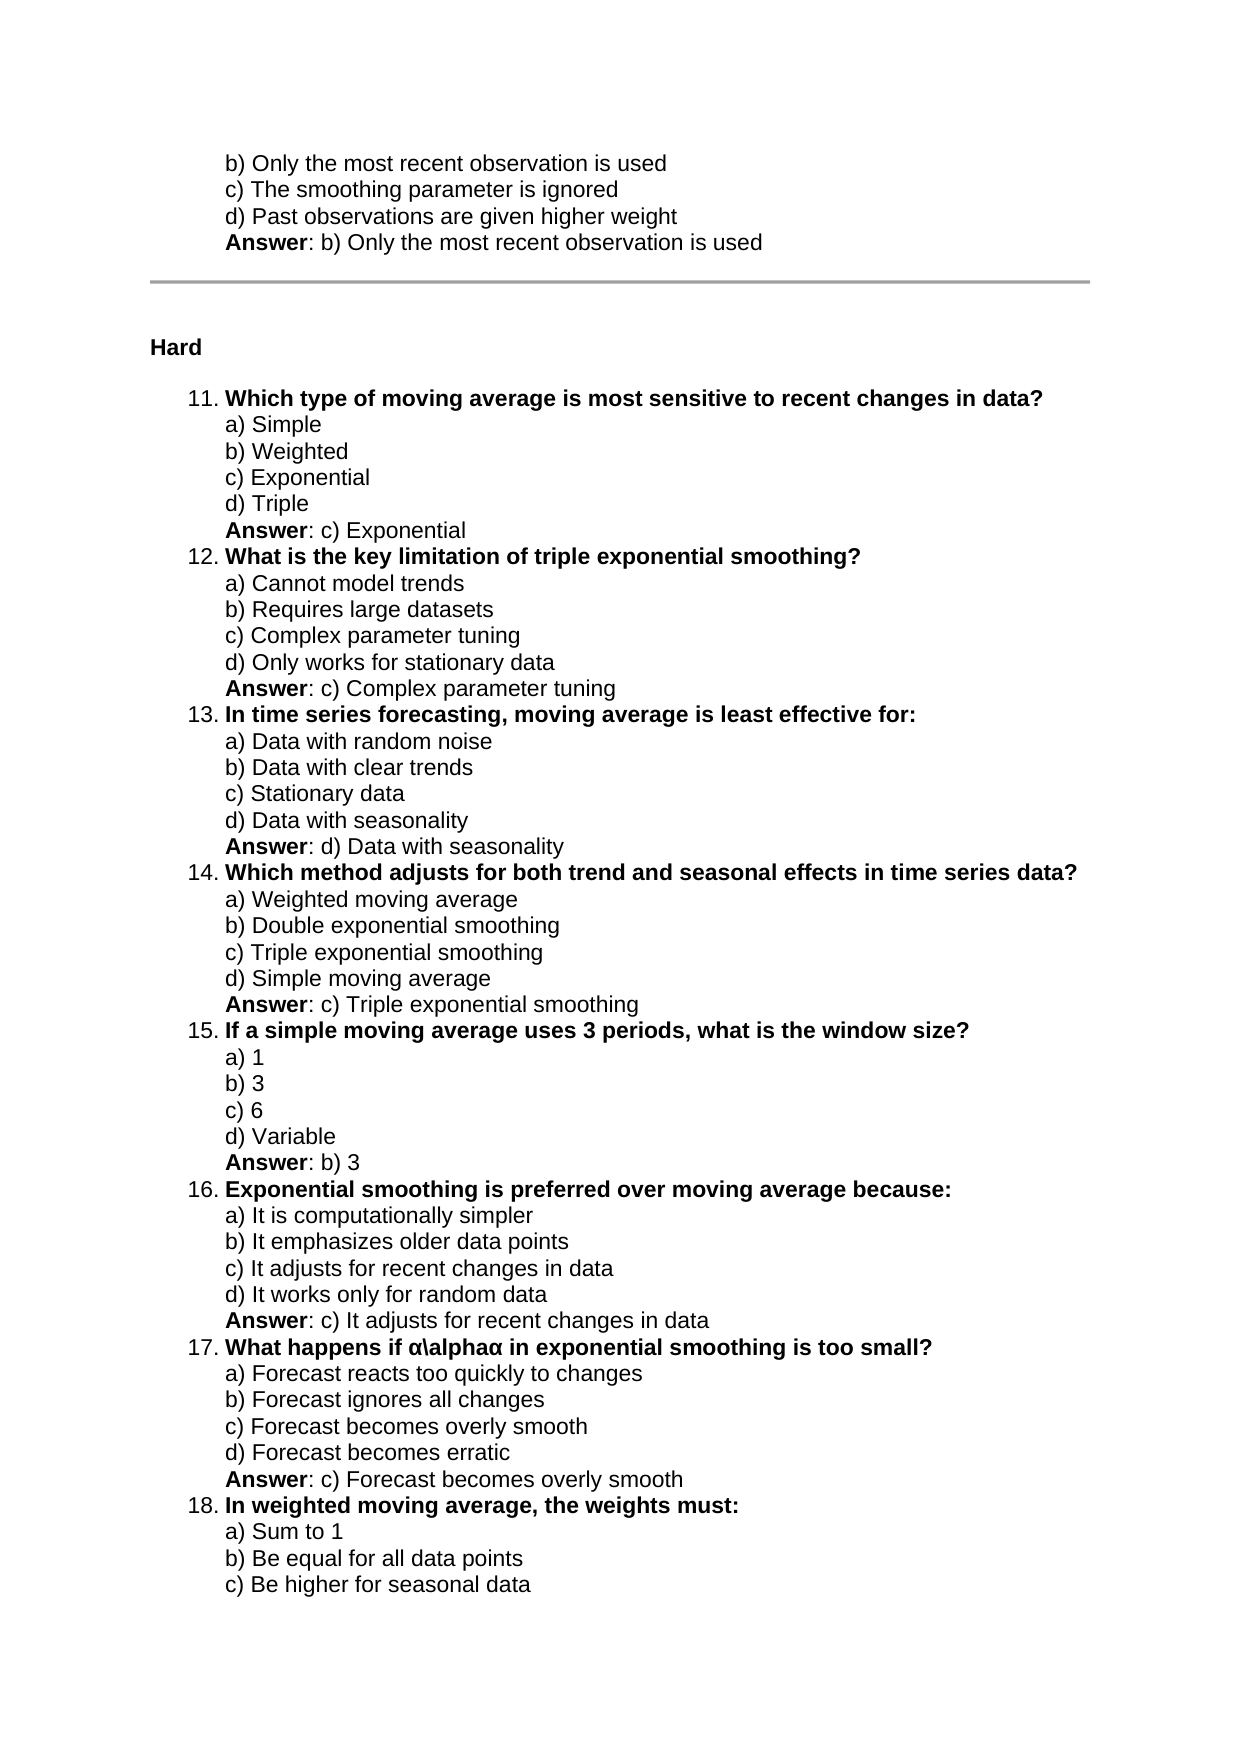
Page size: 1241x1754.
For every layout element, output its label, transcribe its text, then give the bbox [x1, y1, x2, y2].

list What is the key limitation of triple exponential smoothing? a) Cannot model trends b) Requires large datasets c) Complex parameter tuning d) Only works for stationary data Answer: c) Complex parameter tuning [187, 543, 1090, 701]
list If a simple moving average uses 3 periods, what is the window size? a) 1 b) 3 c) 6 d) Variable Answer: b) 3 [187, 1017, 1090, 1176]
subtitle Hard [150, 334, 1090, 360]
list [187, 1492, 1090, 1597]
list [187, 150, 1090, 255]
list Exponential smoothing is preferred over moving average because: a) It is computationally simpler b) It emphasizes older data points c) It adjusts for recent changes in data d) It works only for random data Answer: c) It adjusts for recent changes in data [187, 1176, 1090, 1334]
list Which type of moving average is most sensitive to recent changes in data? a) Simple b) Weighted c) Exponential d) Triple Answer: c) Exponential [187, 385, 1090, 543]
list In time series forecasting, moving average is least effective for: a) Data with random noise b) Data with clear trends c) Stationary data d) Data with seasonality Answer: d) Data with seasonality [187, 701, 1090, 859]
list What happens if α\alphaα in exponential smoothing is too small? a) Forecast reacts too quickly to changes b) Forecast ignores all changes c) Forecast becomes overly smooth d) Forecast becomes erratic Answer: c) Forecast becomes overly smooth [187, 1334, 1090, 1492]
list Which method adjusts for both trend and seasonal effects in time series data? a) Weighted moving average b) Double exponential smoothing c) Triple exponential smoothing d) Simple moving average Answer: c) Triple exponential smoothing [187, 859, 1090, 1017]
